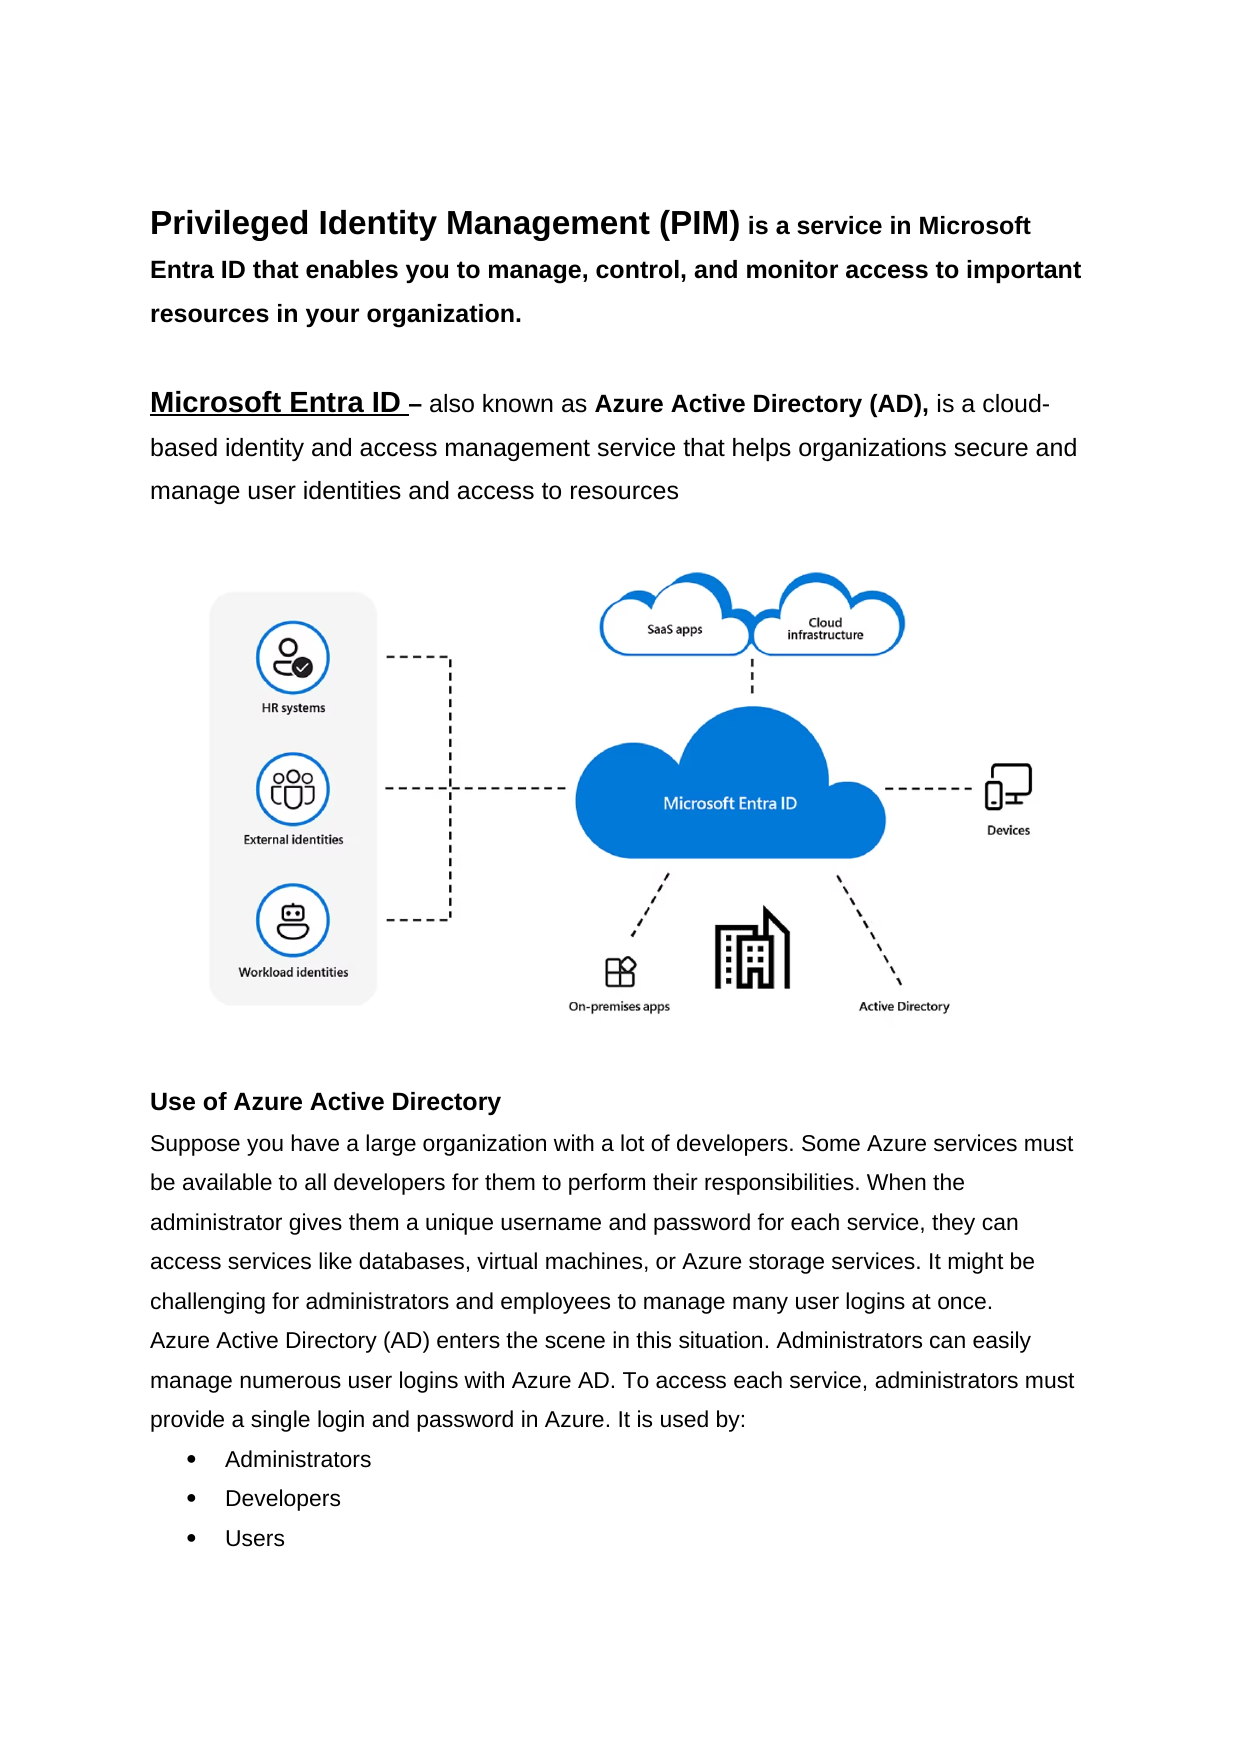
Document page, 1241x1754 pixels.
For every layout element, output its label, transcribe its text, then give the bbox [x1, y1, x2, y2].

text Microsoft Entra ID – also known as Azure Active Directory (AD), is a cloud-based identity and access management service that helps organizations secure and manage user identities and access to resources [150, 385, 1090, 505]
text Privileged Identity Management (PIM) is a service in Microsoft Entra ID that enables you to manage, control, and monitor access to important resources in your organization. [150, 203, 1090, 327]
picture [150, 519, 1091, 1038]
text Azure Active Directory (AD) enters the scene in this situation. Administrators can easily manage numerous user logins with Azure AD. To access each service, administrators must provide a single login and password in Azure. It is used by: [150, 1327, 1090, 1432]
text Suppose you have a large organization with a lot of developers. Some Azure services must be available to all developers for them to perform their responsibilities. When the administrator gives them a unique username and password for each service, they can access services like databases, virtual machines, or Azure storage services. It might be challenging for administrators and employees to manage many user logins at once. [150, 1130, 1090, 1314]
list Administrators [187, 1446, 1090, 1472]
list Users [187, 1524, 1090, 1551]
text Use of Azure Active Directory [150, 1087, 1090, 1115]
list Developers [187, 1485, 1090, 1511]
